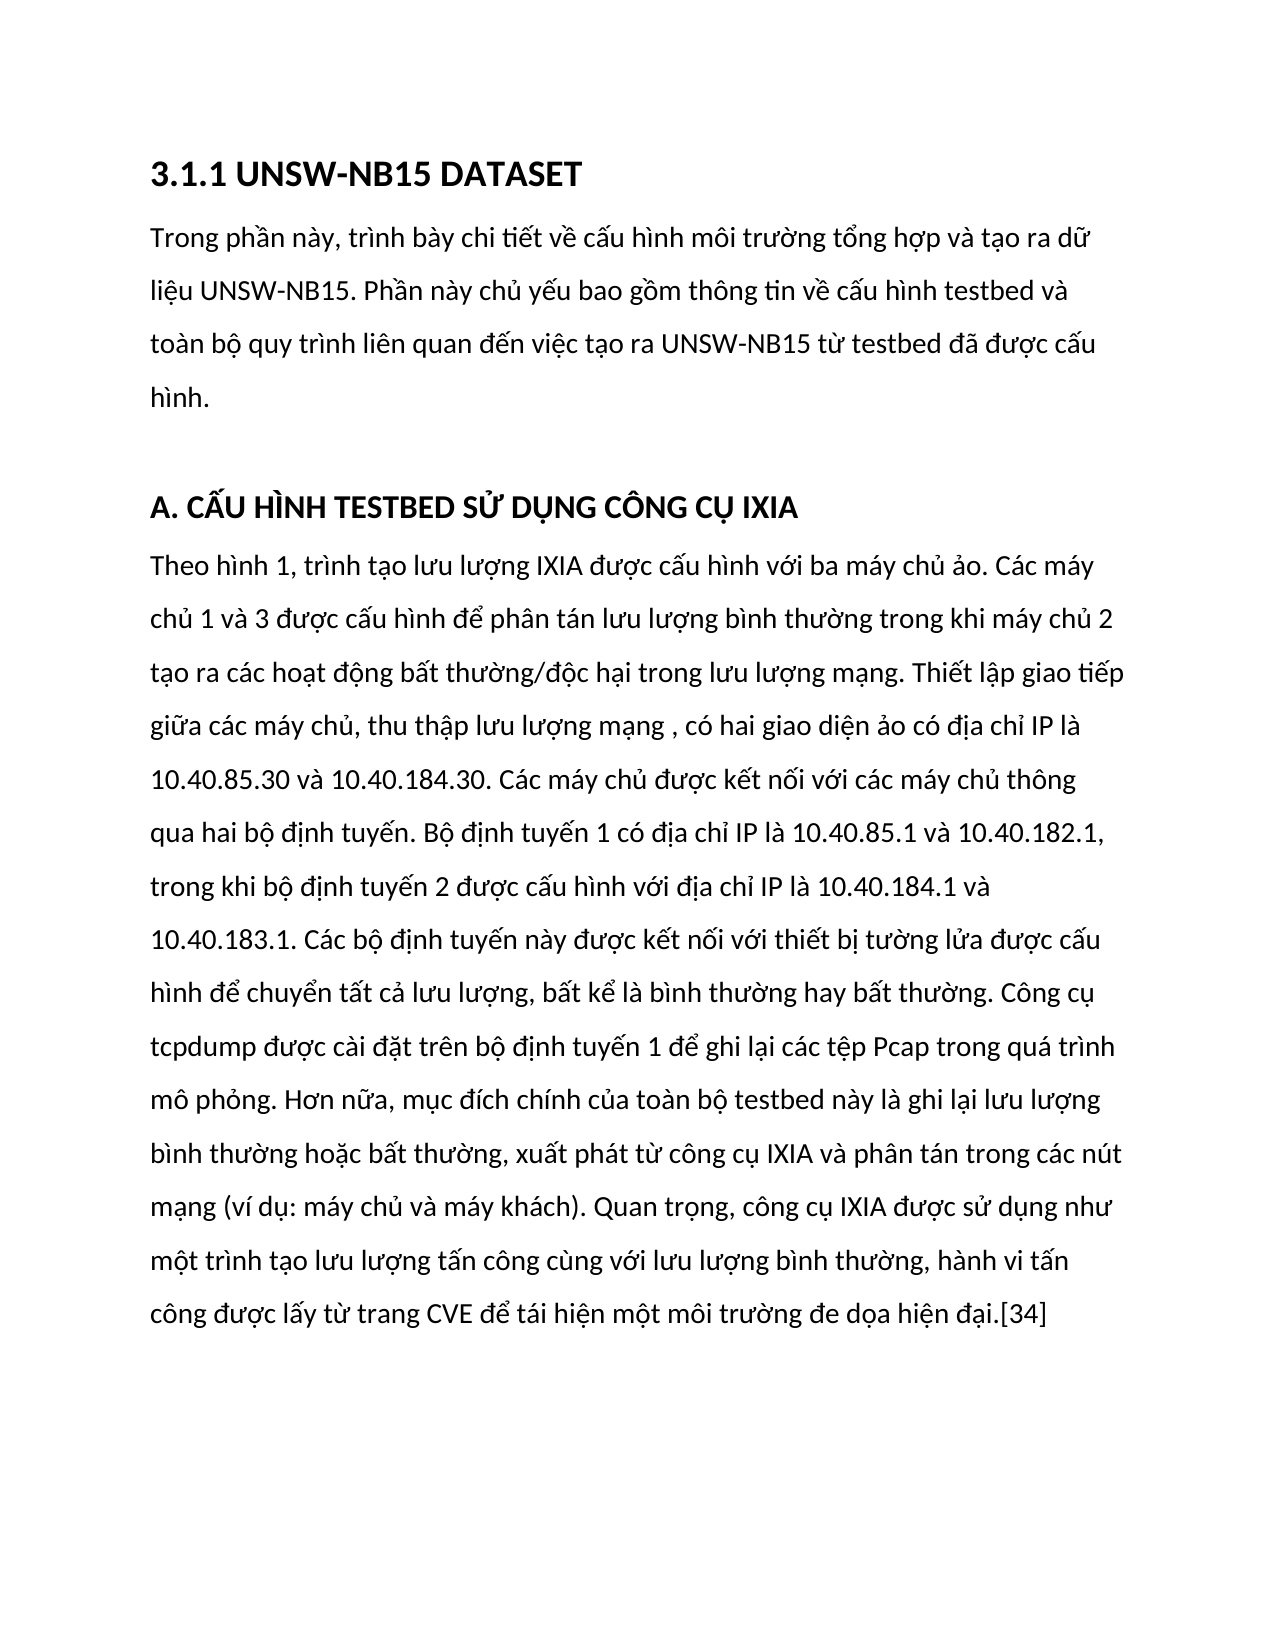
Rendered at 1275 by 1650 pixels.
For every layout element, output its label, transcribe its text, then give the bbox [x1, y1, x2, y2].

text Trong phần này, trình bày chi tiết về cấu hình môi trường tổng hợp và tạo ra dữ liệu UNSW-NB15. Phần này chủ yếu bao gồm thông tin về cấu hình testbed và toàn bộ quy trình liên quan đến việc tạo ra UNSW-NB15 từ testbed đã được cấu hình. [150, 219, 1125, 415]
text Theo hình 1, trình tạo lưu lượng IXIA được cấu hình với ba máy chủ ảo. Các máy chủ 1 và 3 được cấu hình để phân tán lưu lượng bình thường trong khi máy chủ 2 tạo ra các hoạt động bất thường/độc hại trong lưu lượng mạng. Thiết lập giao tiếp giữa các máy chủ, thu thập lưu lượng mạng , có hai giao diện ảo có địa chỉ IP là 10.40.85.30 và 10.40.184.30. Các máy chủ được kết nối với các máy chủ thông qua hai bộ định tuyến. Bộ định tuyến 1 có địa chỉ IP là 10.40.85.1 và 10.40.182.1, trong khi bộ định tuyến 2 được cấu hình với địa chỉ IP là 10.40.184.1 và 10.40.183.1. Các bộ định tuyến này được kết nối với thiết bị tường lửa được cấu hình để chuyển tất cả lưu lượng, bất kể là bình thường hay bất thường. Công cụ tcpdump được cài đặt trên bộ định tuyến 1 để ghi lại các tệp Pcap trong quá trình mô phỏng. Hơn nữa, mục đích chính của toàn bộ testbed này là ghi lại lưu lượng bình thường hoặc bất thường, xuất phát từ công cụ IXIA và phân tán trong các nút mạng (ví dụ: máy chủ và máy khách). Quan trọng, công cụ IXIA được sử dụng như một trình tạo lưu lượng tấn công cùng với lưu lượng bình thường, hành vi tấn công được lấy từ trang CVE để tái hiện một môi trường đe dọa hiện đại.[34] [150, 547, 1125, 1331]
text 3.1.1 UNSW-NB15 DATASET [150, 150, 1125, 196]
text A. CẤU HÌNH TESTBED SỬ DỤNG CÔNG CỤ IXIA [150, 486, 1125, 527]
